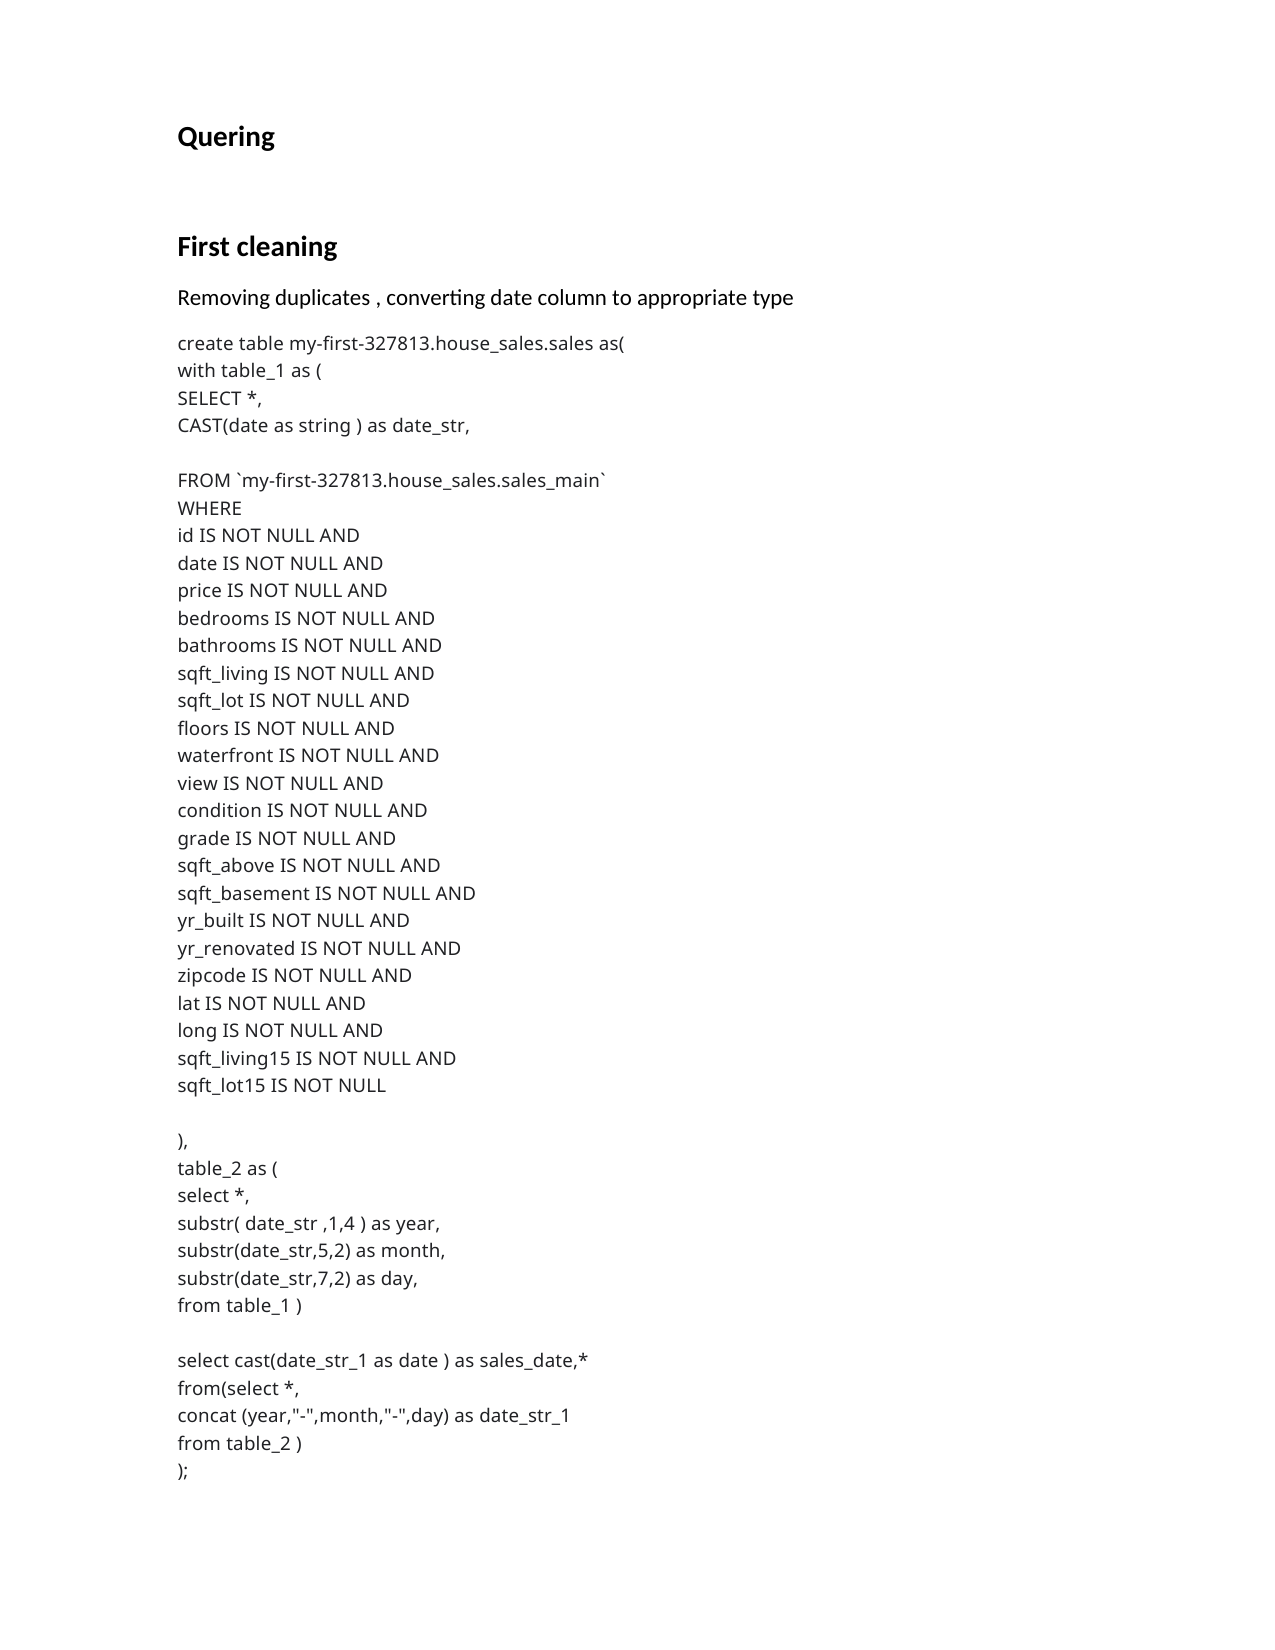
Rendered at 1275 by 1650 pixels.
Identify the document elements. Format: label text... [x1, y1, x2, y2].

text First cleaning [177, 228, 1186, 264]
text create table my-first-327813.house_sales.sales as( with table_1 as ( SELECT *, CAST(date as string ) as date_str, FROM `my-first-327813.house_sales.sales_main` WHERE id IS NOT NULL AND date IS NOT NULL AND price IS NOT NULL AND bedrooms IS NOT NULL AND bathrooms IS NOT NULL AND sqft_living IS NOT NULL AND sqft_lot IS NOT NULL AND floors IS NOT NULL AND waterfront IS NOT NULL AND view IS NOT NULL AND condition IS NOT NULL AND grade IS NOT NULL AND sqft_above IS NOT NULL AND sqft_basement IS NOT NULL AND yr_built IS NOT NULL AND yr_renovated IS NOT NULL AND zipcode IS NOT NULL AND lat IS NOT NULL AND long IS NOT NULL AND sqft_living15 IS NOT NULL AND sqft_lot15 IS NOT NULL ), table_2 as ( select *, substr( date_str ,1,4 ) as year, substr(date_str,5,2) as month, substr(date_str,7,2) as day, from table_1 ) select cast(date_str_1 as date ) as sales_date,* from(select *, concat (year,"-",month,"-",day) as date_str_1 from table_2 ) ); [177, 330, 1186, 1483]
text Removing duplicates , converting date column to appropriate type [177, 283, 1186, 311]
text Quering [177, 118, 1186, 154]
